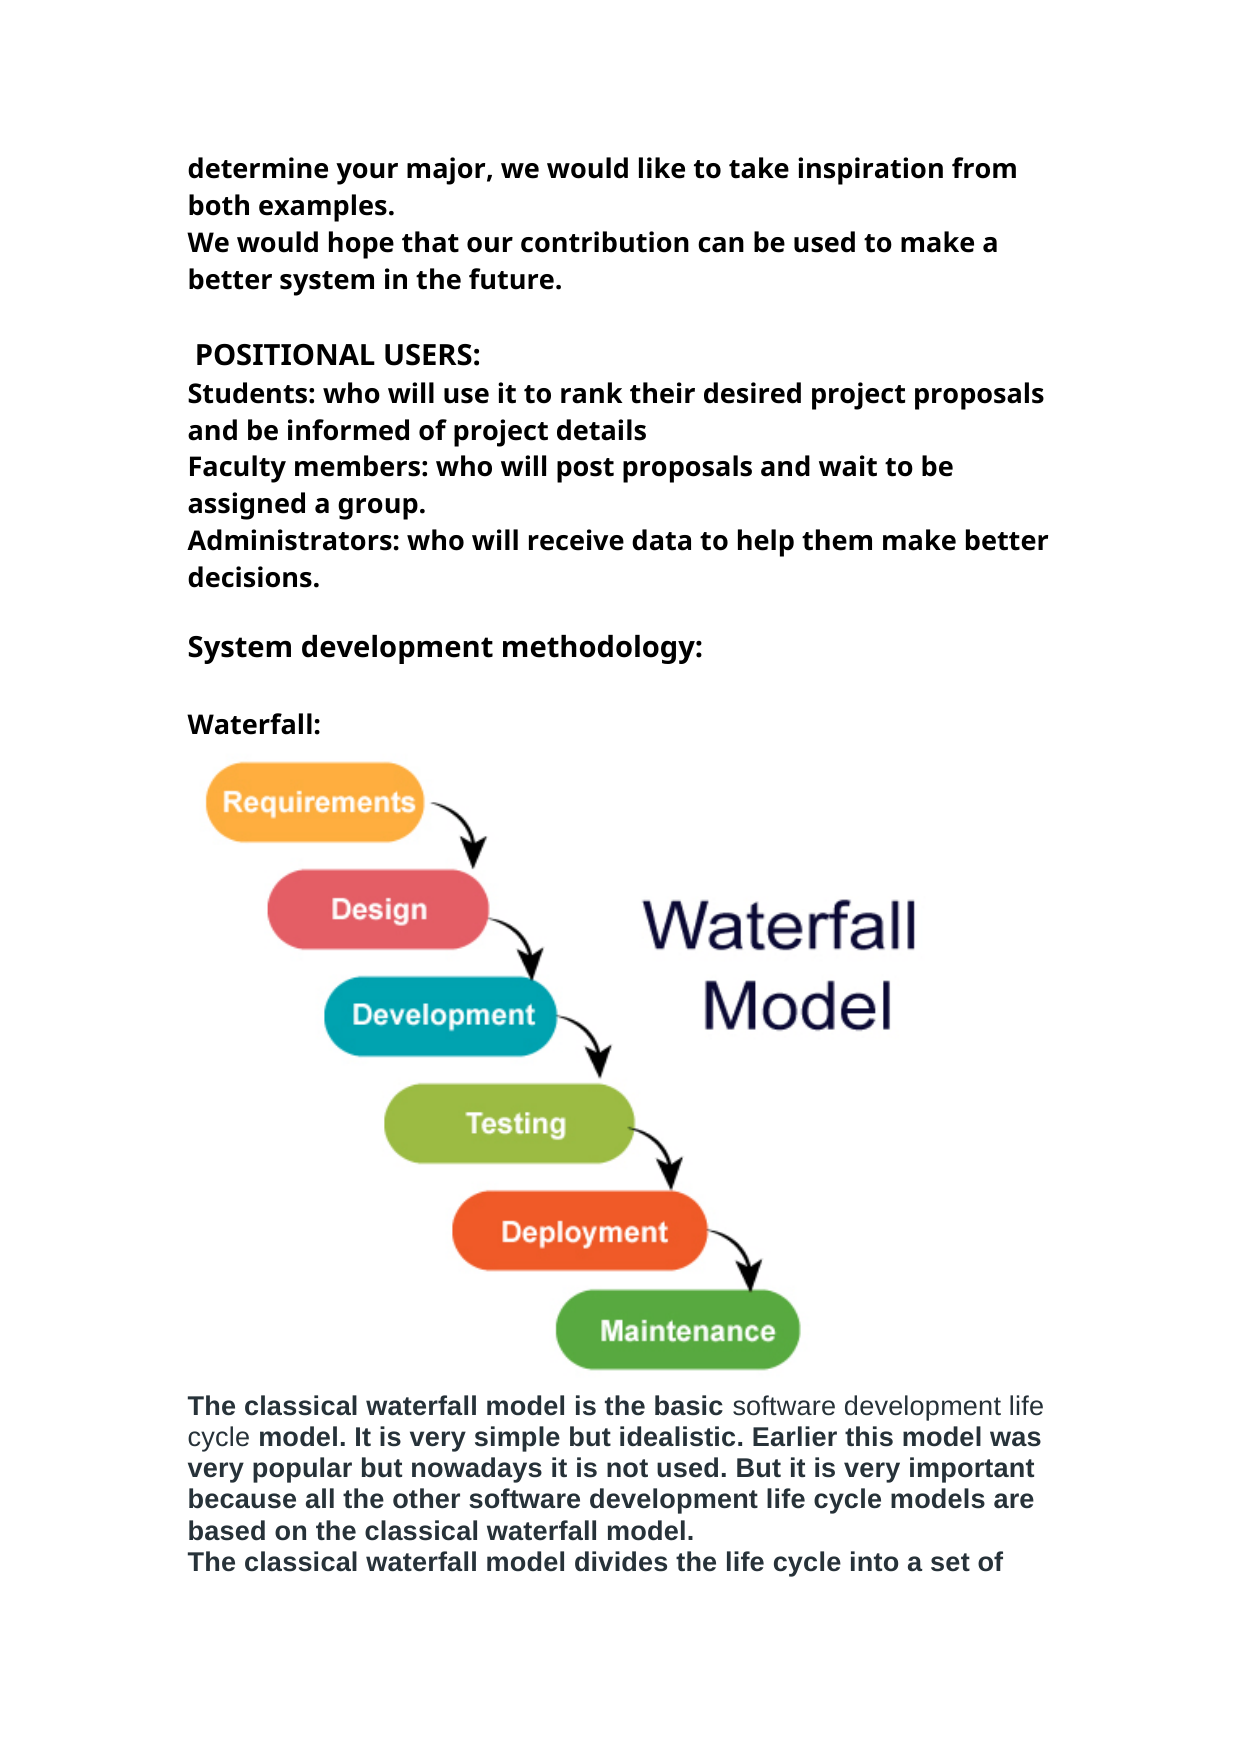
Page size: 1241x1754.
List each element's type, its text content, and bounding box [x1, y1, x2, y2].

text We would hope that our contribution can be used to make a better system in the future. [187, 224, 1053, 297]
text POSITIONAL USERS: [187, 334, 1053, 374]
picture [187, 742, 997, 1390]
text Students: who will use it to rank their desired project proposals and be informed of project details [187, 374, 1053, 448]
text Faculty members: who will post proposals and wait to be assigned a group. [187, 448, 1053, 522]
text Waterfall: [187, 705, 1053, 742]
text System development methodology: [187, 626, 1053, 666]
text Administrators: who will receive data to help them make better decisions. [187, 522, 1053, 626]
